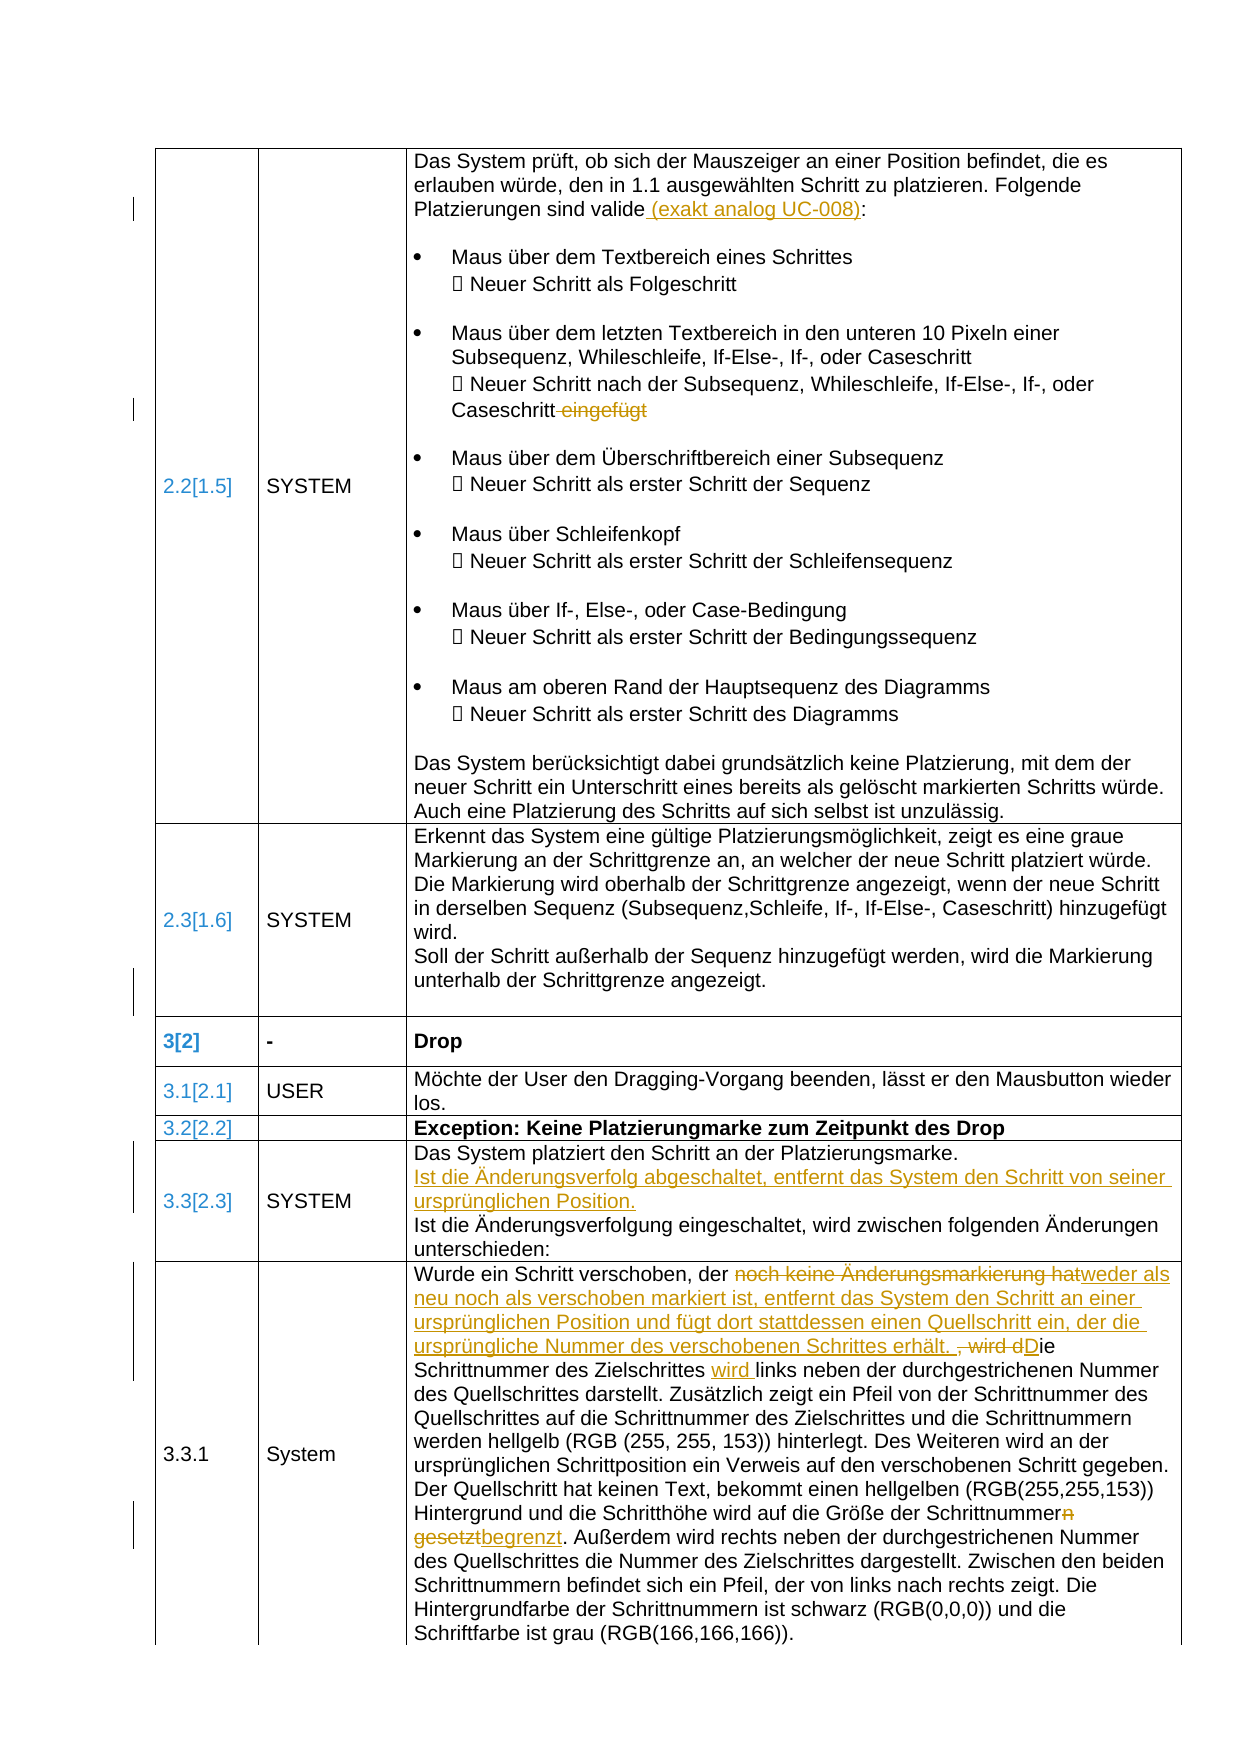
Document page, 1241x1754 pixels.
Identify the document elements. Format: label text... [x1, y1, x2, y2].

table_cell Möchte der User den Dragging-Vorgang beenden, lässt er den Mausbutton wieder los. [407, 1067, 1181, 1115]
table_cell 3.3.1 [156, 1262, 258, 1645]
table_cell - [259, 1017, 406, 1066]
table_cell Drop [407, 1017, 1181, 1066]
table_cell SYSTEM [259, 1141, 406, 1261]
table_cell [156, 824, 258, 1016]
table_cell Wurde ein Schritt verschoben, der ie Schrittnummer des Zielschrittes links neben der durchgestrichenen Nummer des Quellschrittes darstellt. Zusätzlich zeigt ein Pfeil von der Schrittnummer des Quellschrittes auf die Schrittnummer des Zielschrittes und die Schrittnummern werden hellgelb (RGB (255, 255, 153)) hinterlegt. Des Weiteren wird an der ursprünglichen Schrittposition ein Verweis auf den verschobenen Schritt gegeben. Der Quellschritt hat keinen Text, bekommt einen hellgelben (RGB(255,255,153)) Hintergrund und die Schritthöhe wird auf die Größe der Schrittnummer . Außerdem wird rechts neben der durchgestrichenen Nummer des Quellschrittes die Nummer des Zielschrittes dargestellt. Zwischen den beiden Schrittnummern befindet sich ein Pfeil, der von links nach rechts zeigt. Die Hintergrundfarbe der Schrittnummern ist schwarz (RGB(0,0,0)) und die Schriftfarbe ist grau (RGB(166,166,166)). [407, 1262, 1181, 1645]
table_cell Das System prüft, ob sich der Mauszeiger an einer Position befindet, die es erlauben würde, den in 1.1 ausgewählten Schritt zu platzieren. Folgende Platzierungen sind valide: Maus über dem Textbereich eines Schrittes  Neuer Schritt als Folgeschritt Maus über dem letzten Textbereich in den unteren 10 Pixeln einer Subsequenz, Whileschleife, If-Else-, If-, oder Caseschritt  Neuer Schritt nach der Subsequenz, Whileschleife, If-Else-, If-, oder Caseschritt Maus über dem Überschriftbereich einer Subsequenz  Neuer Schritt als erster Schritt der Sequenz Maus über Schleifenkopf  Neuer Schritt als erster Schritt der Schleifensequenz Maus über If-, Else-, oder Case-Bedingung  Neuer Schritt als erster Schritt der Bedingungssequenz Maus am oberen Rand der Hauptsequenz des Diagramms  Neuer Schritt als erster Schritt des Diagramms Das System berücksichtigt dabei grundsätzlich keine Platzierung, mit dem der neuer Schritt ein Unterschritt eines bereits als gelöscht markierten Schritts würde. Auch eine Platzierung des Schritts auf sich selbst ist unzulässig. [407, 149, 1181, 823]
table_cell SYSTEM [259, 149, 406, 823]
table_cell Das System platziert den Schritt an der Platzierungsmarke. Ist die Änderungsverfolgung eingeschaltet, wird zwischen folgenden Änderungen unterschieden: [407, 1141, 1181, 1261]
table_cell System [259, 1262, 406, 1645]
table_cell [259, 1116, 406, 1140]
table_cell [156, 1116, 258, 1140]
table_cell Erkennt das System eine gültige Platzierungsmöglichkeit, zeigt es eine graue Markierung an der Schrittgrenze an, an welcher der neue Schritt platziert würde. Die Markierung wird oberhalb der Schrittgrenze angezeigt, wenn der neue Schritt in derselben Sequenz (Subsequenz,Schleife, If-, If-Else-, Caseschritt) hinzugefügt wird. Soll der Schritt außerhalb der Sequenz hinzugefügt werden, wird die Markierung unterhalb der Schrittgrenze angezeigt. [407, 824, 1181, 1016]
table_cell [156, 149, 258, 823]
table_cell SYSTEM [259, 824, 406, 1016]
table_cell [156, 1067, 258, 1115]
table_cell USER [259, 1067, 406, 1115]
table_cell [156, 1141, 258, 1261]
table_cell [156, 1017, 258, 1066]
